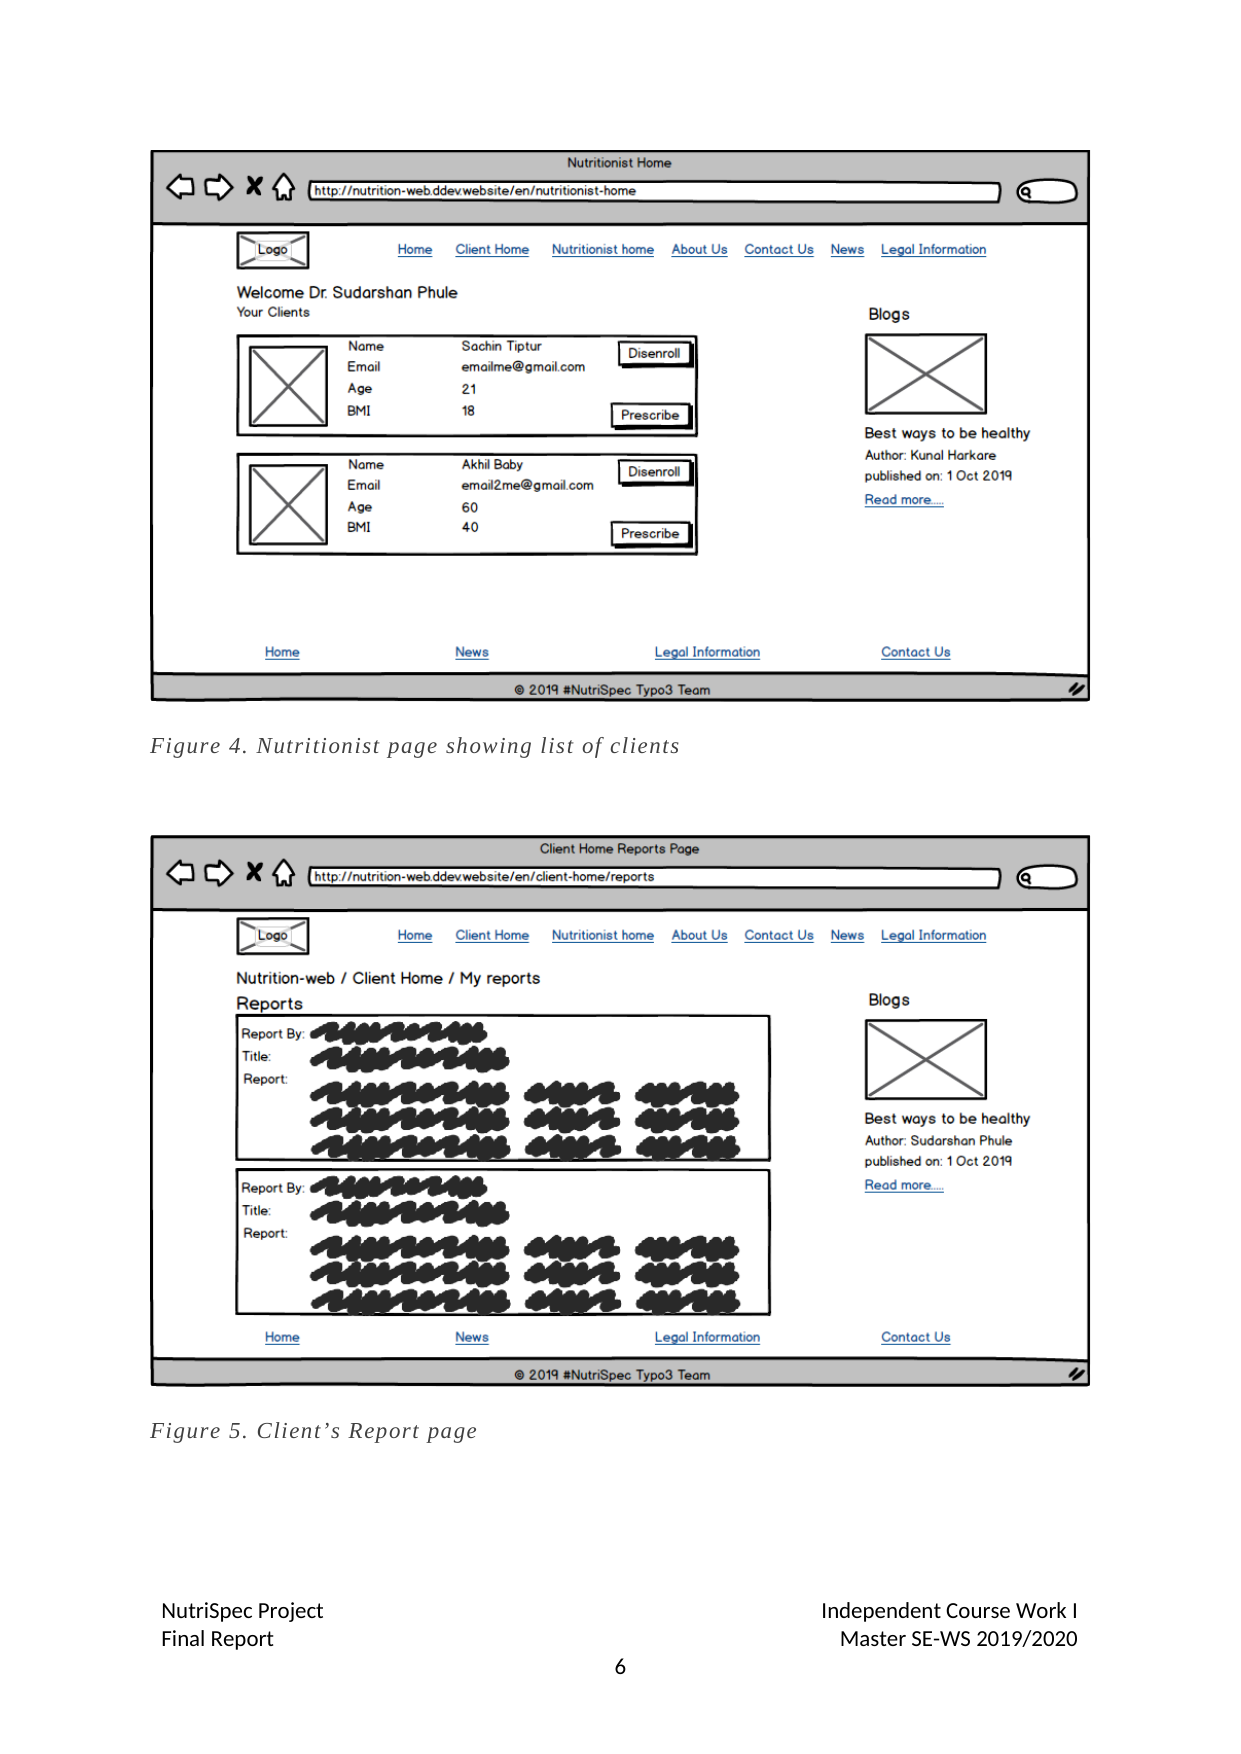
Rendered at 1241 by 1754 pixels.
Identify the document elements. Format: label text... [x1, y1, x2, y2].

subtitle Figure 4. Nutritionist page showing list of clients [150, 732, 1090, 758]
subtitle Figure 5. Client’s Report page [150, 1417, 1090, 1444]
picture [150, 835, 1091, 1387]
picture [150, 150, 1091, 702]
